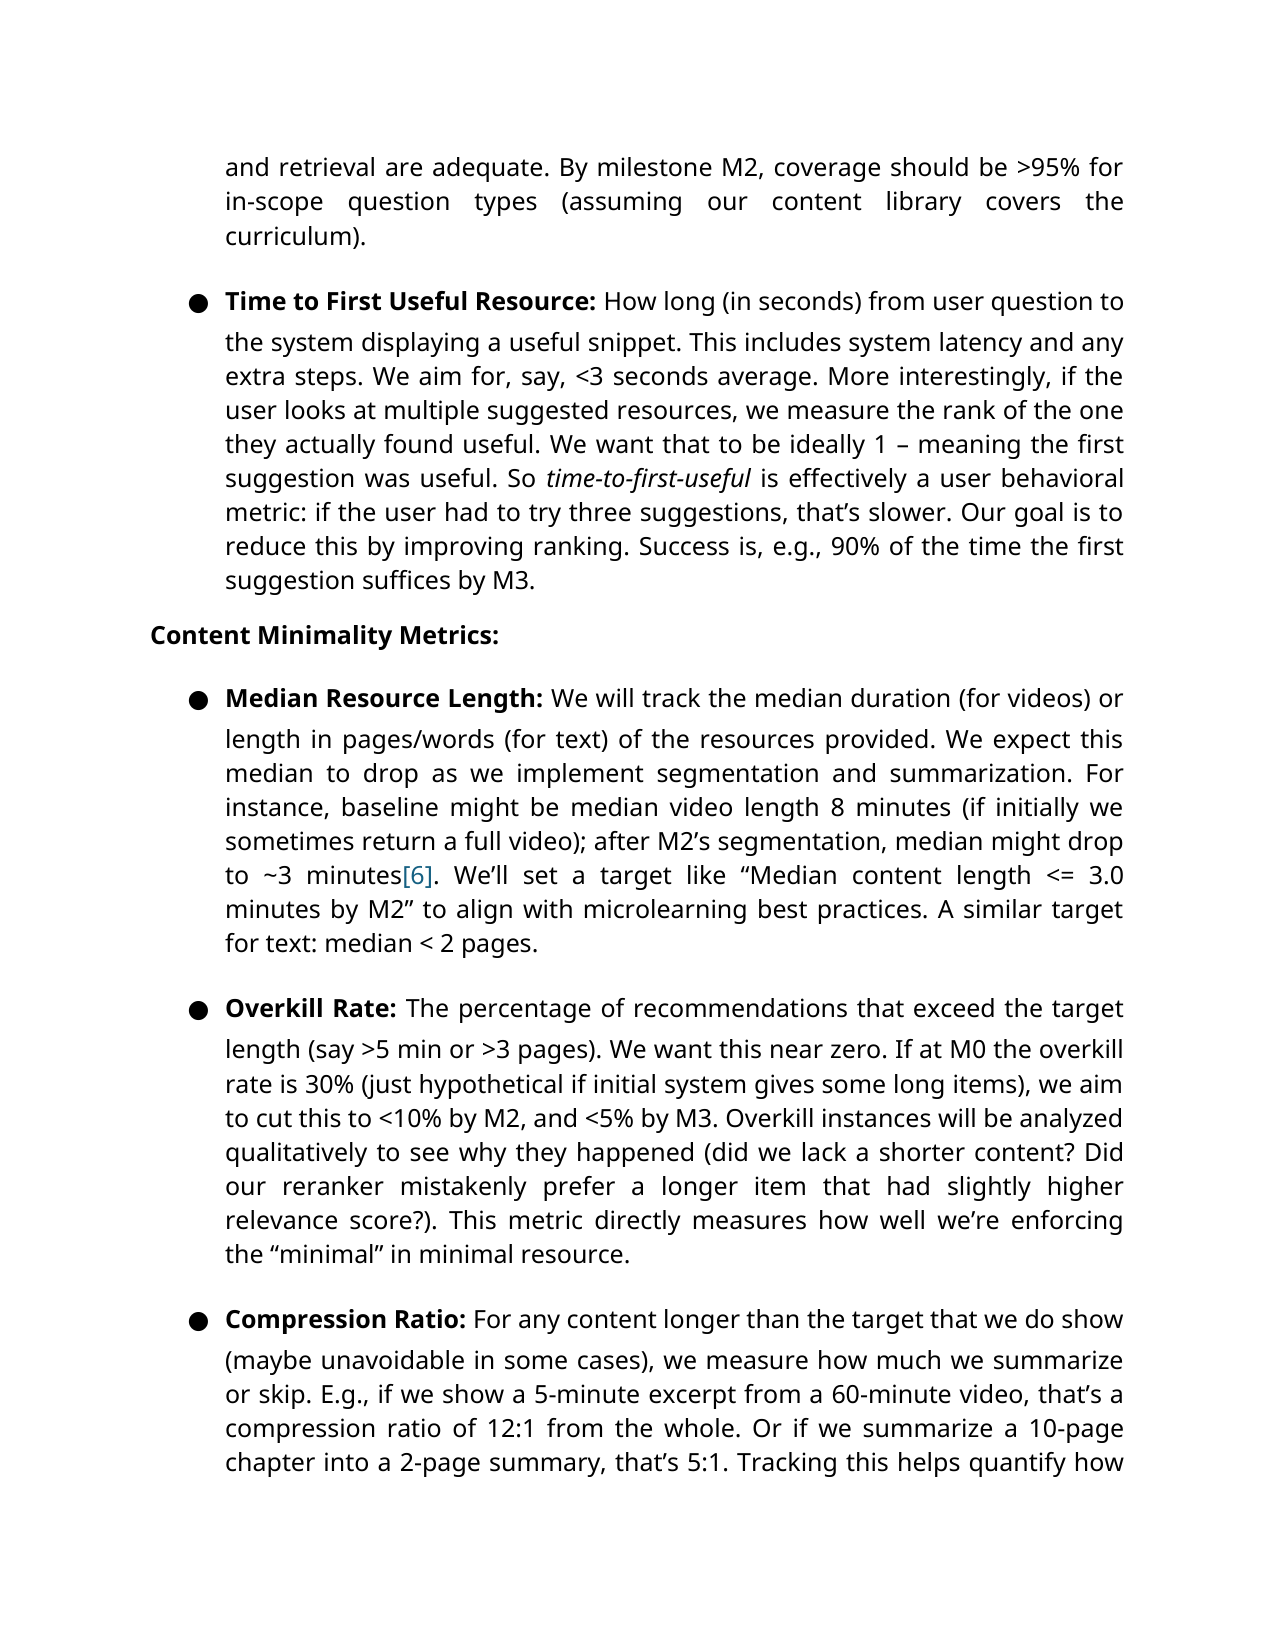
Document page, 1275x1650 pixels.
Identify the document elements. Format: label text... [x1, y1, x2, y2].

list Time to First Useful Resource: How long (in seconds) from user question to the system displaying a useful snippet. This includes system latency and any extra steps. We aim for, say, <3 seconds average. More interestingly, if the user looks at multiple suggested resources, we measure the rank of the one they actually found useful. We want that to be ideally 1 – meaning the first suggestion was useful. So time-to-first-useful is effectively a user behavioral metric: if the user had to try three suggestions, that’s slower. Our goal is to reduce this by improving ranking. Success is, e.g., 90% of the time the first suggestion suffices by M3. [187, 273, 1125, 597]
list Median Resource Length: We will track the median duration (for videos) or length in pages/words (for text) of the resources provided. We expect this median to drop as we implement segmentation and summarization. For instance, baseline might be median video length 8 minutes (if initially we sometimes return a full video); after M2’s segmentation, median might drop to ~3 minutes[6]. We’ll set a target like “Median content length <= 3.0 minutes by M2” to align with microlearning best practices. A similar target for text: median < 2 pages. [187, 670, 1125, 960]
list Overkill Rate: The percentage of recommendations that exceed the target length (say >5 min or >3 pages). We want this near zero. If at M0 the overkill rate is 30% (just hypothetical if initial system gives some long items), we aim to cut this to <10% by M2, and <5% by M3. Overkill instances will be analyzed qualitatively to see why they happened (did we lack a shorter content? Did our reranker mistakenly prefer a longer item that had slightly higher relevance score?). This metric directly measures how well we’re enforcing the “minimal” in minimal resource. [187, 981, 1125, 1271]
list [187, 150, 1125, 252]
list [187, 1291, 1125, 1479]
text Content Minimality Metrics: [150, 618, 1125, 652]
